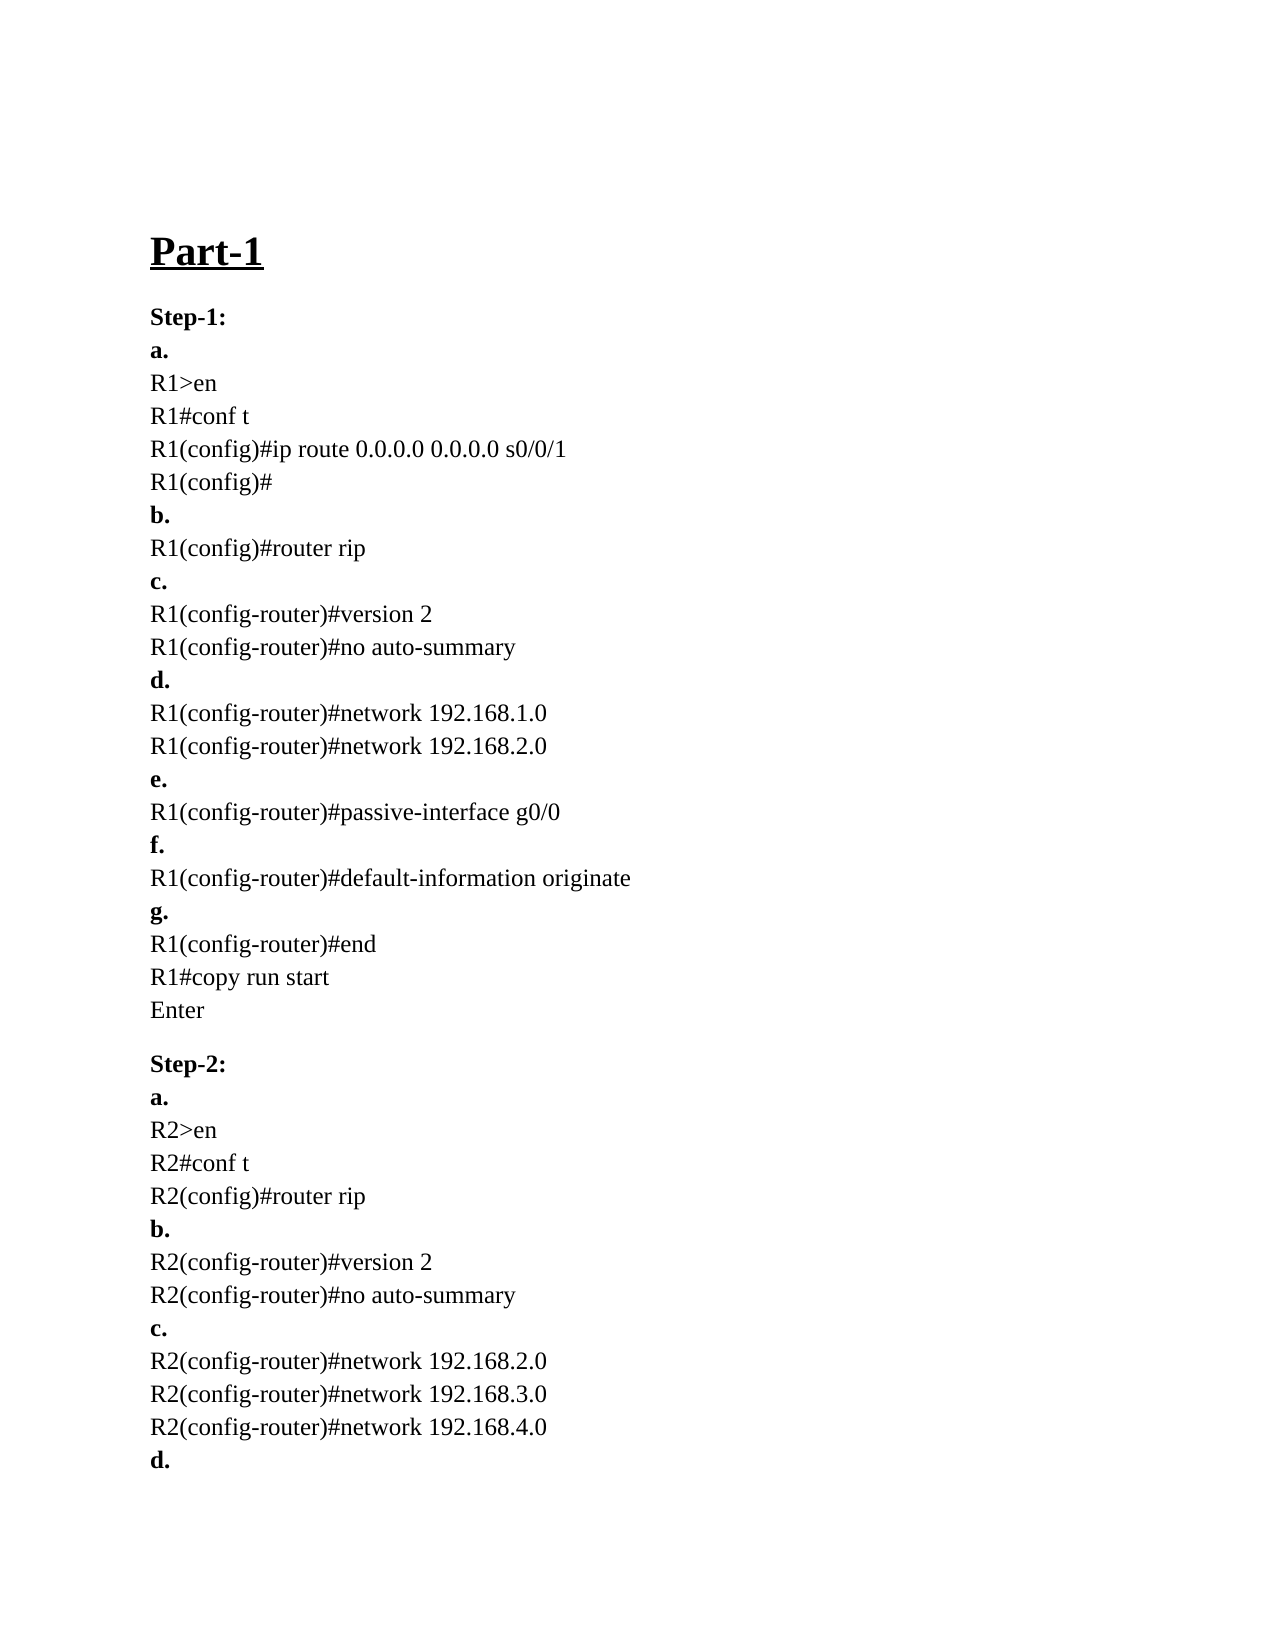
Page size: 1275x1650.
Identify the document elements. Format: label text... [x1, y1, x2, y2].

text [150, 1049, 1125, 1474]
text Step-1: a. R1>en R1#conf t R1(config)#ip route 0.0.0.0 0.0.0.0 s0/0/1 R1(config)# b. R1(config)#router rip c. R1(config-router)#version 2 R1(config-router)#no auto-summary d. R1(config-router)#network 192.168.1.0 R1(config-router)#network 192.168.2.0 e. R1(config-router)#passive-interface g0/0 f. R1(config-router)#default-information originate g. R1(config-router)#end R1#copy run start Enter [150, 302, 1125, 1024]
text Part-1 [150, 226, 1125, 274]
